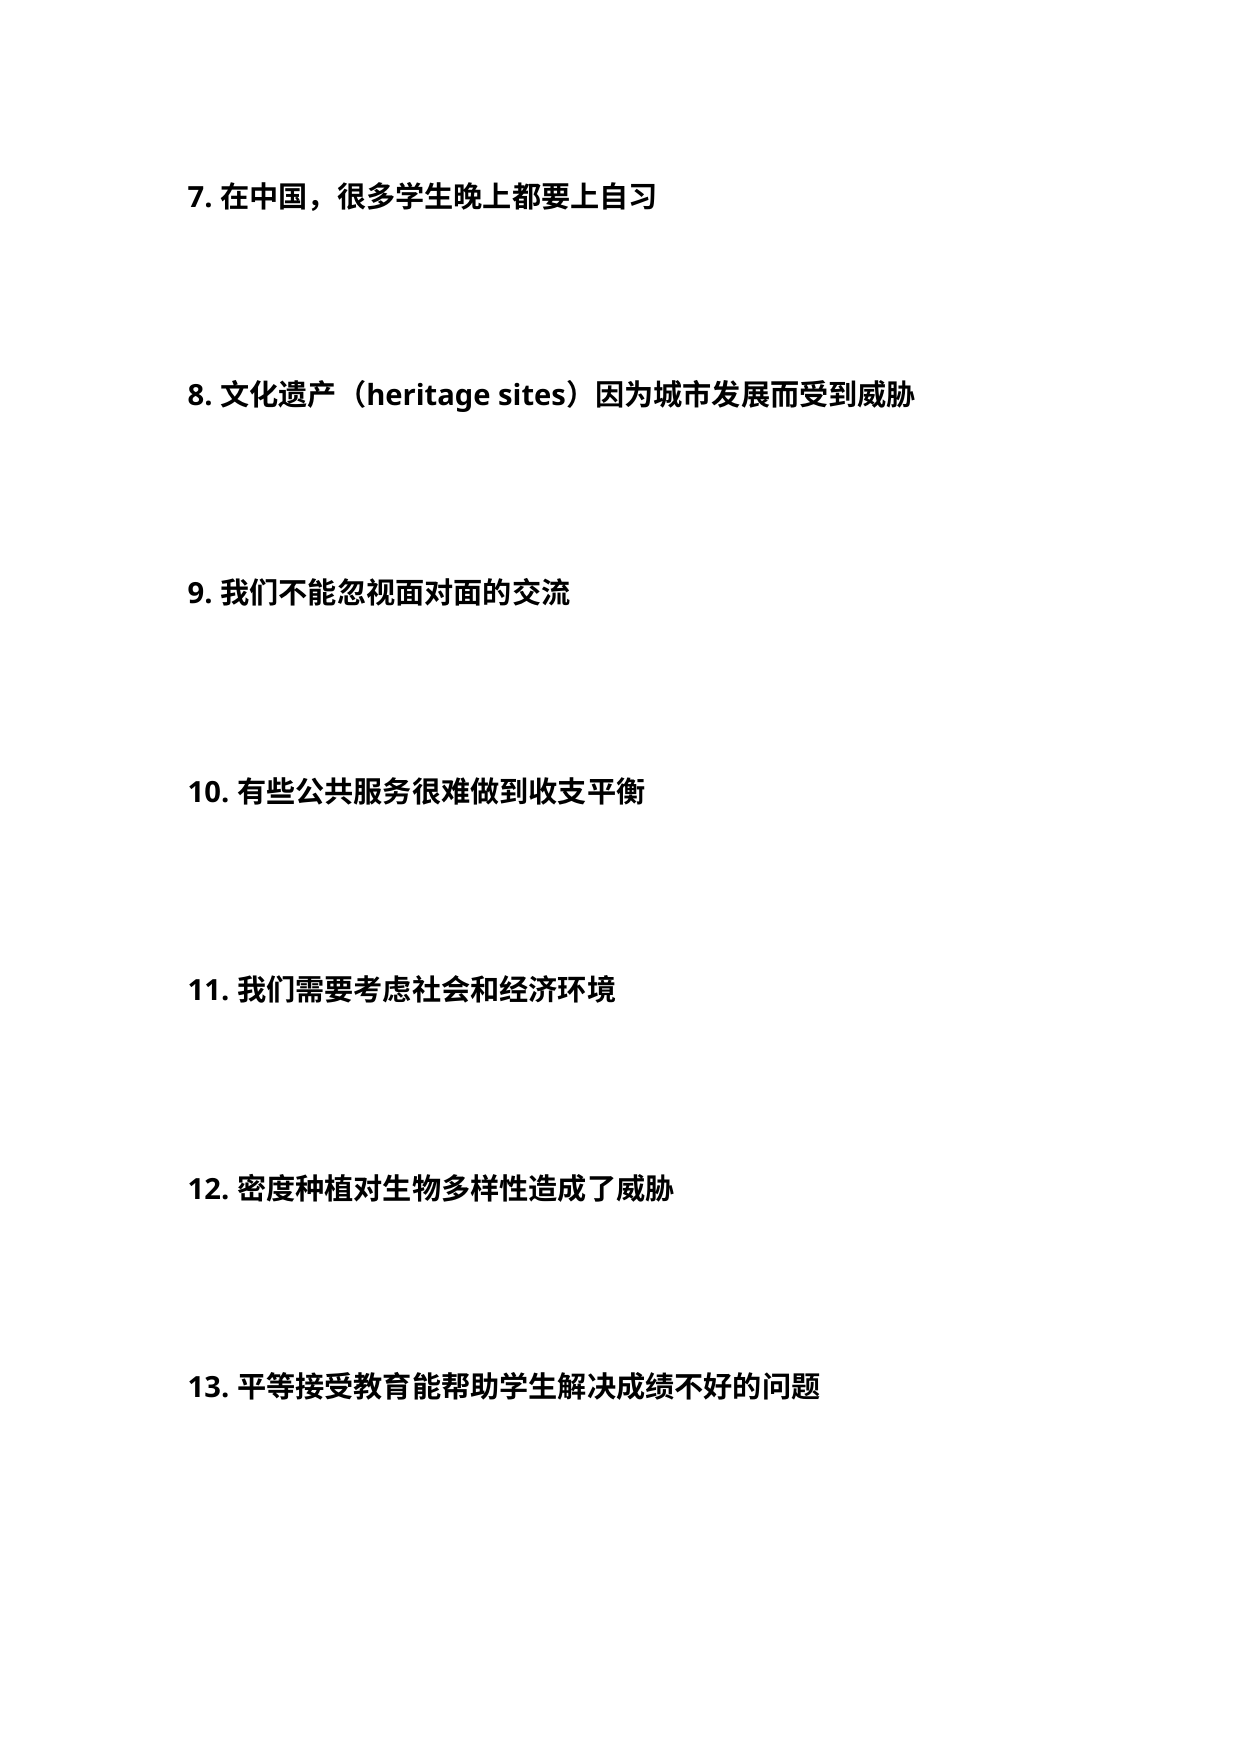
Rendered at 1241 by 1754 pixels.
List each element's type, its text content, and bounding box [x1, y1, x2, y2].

subtitle 10. 有些公共服务很难做到收支平衡 [187, 757, 1053, 822]
subtitle 9. 我们不能忽视面对面的交流 [187, 559, 1053, 624]
subtitle 11. 我们需要考虑社会和经济环境 [187, 956, 1053, 1021]
subtitle 13. 平等接受教育能帮助学生解决成绩不好的问题 [187, 1353, 1053, 1418]
subtitle 12. 密度种植对生物多样性造成了威胁 [187, 1154, 1053, 1219]
subtitle 7. 在中国，很多学生晚上都要上自习 [187, 162, 1053, 227]
subtitle 8. 文化遗产（heritage sites）因为城市发展而受到威胁 [187, 360, 1053, 425]
